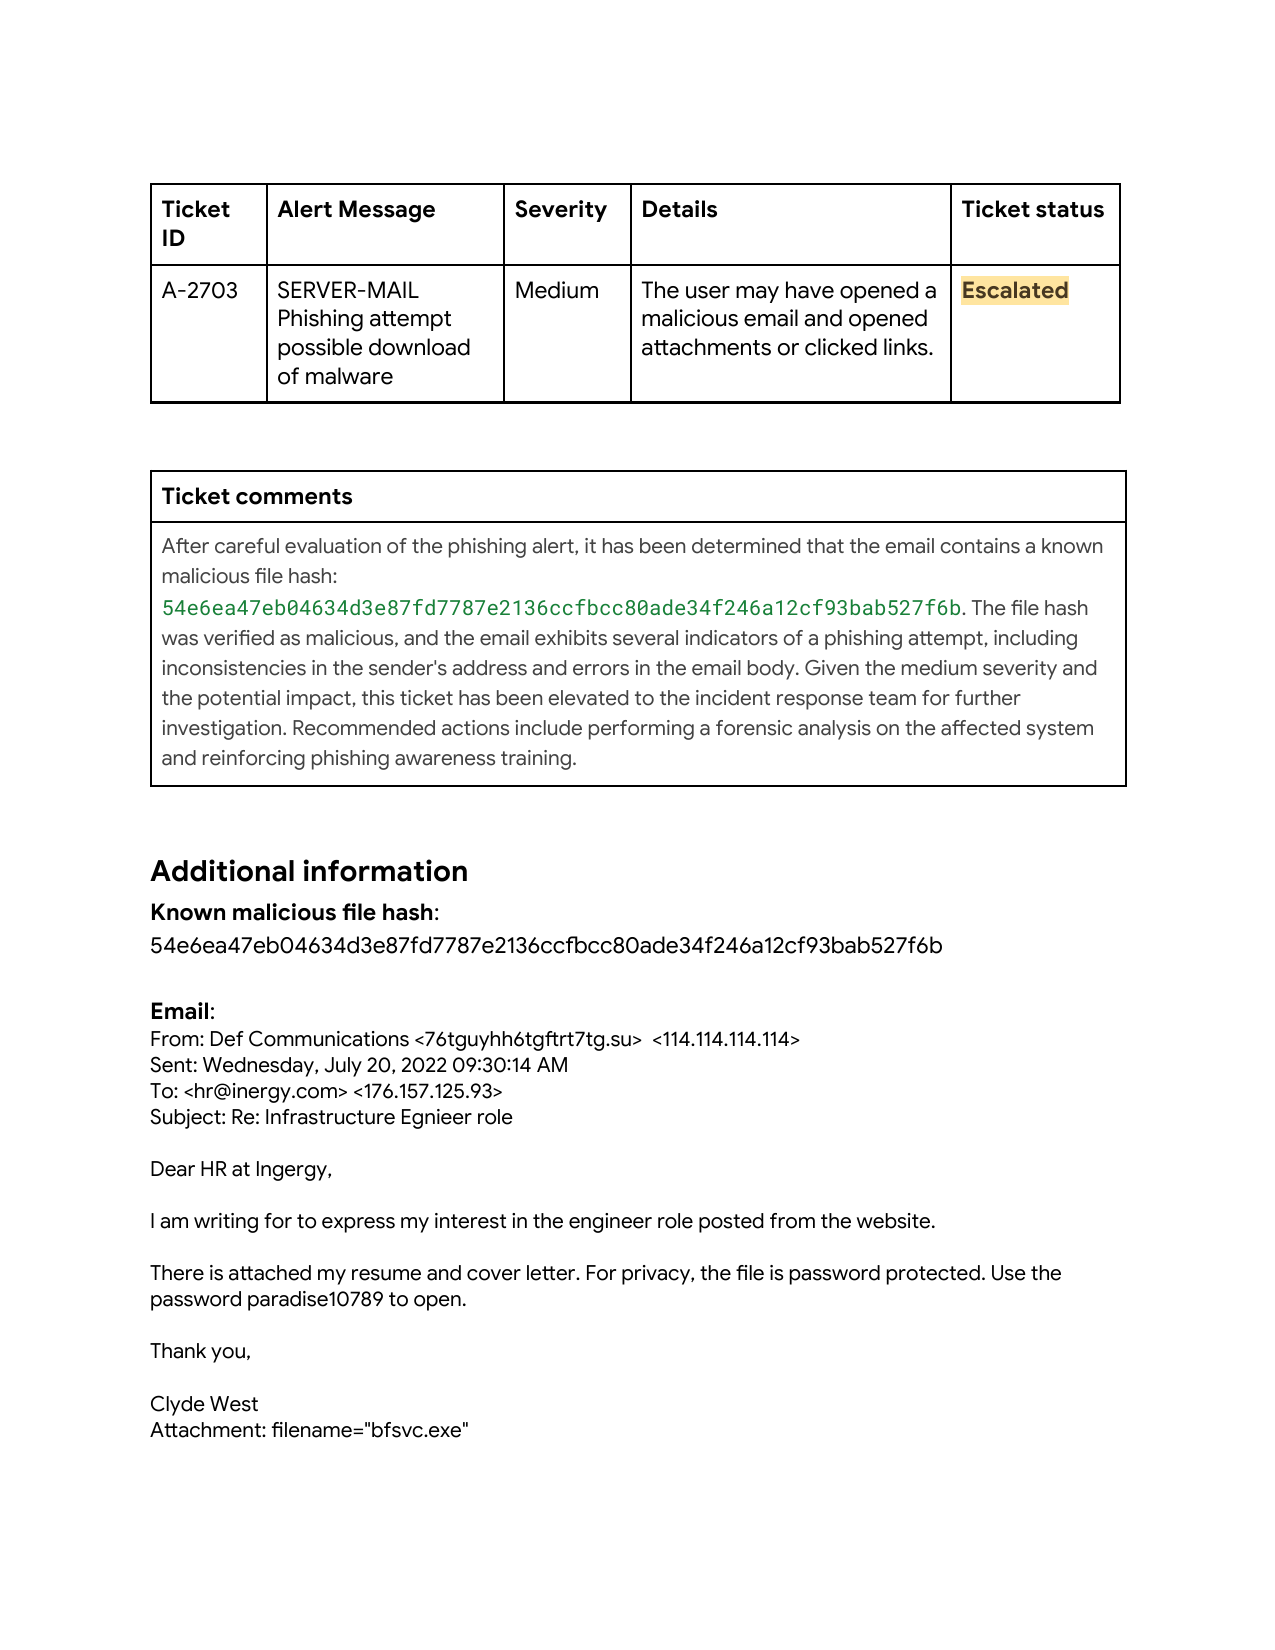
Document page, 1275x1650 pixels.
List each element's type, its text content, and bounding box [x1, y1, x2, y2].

table_cell SERVER-MAIL Phishing attempt possible download of malware [268, 266, 503, 401]
table_cell [952, 266, 1119, 401]
text Attachment: filename="bfsvc.exe" [150, 1417, 1125, 1443]
table_header Alert Message [268, 185, 503, 263]
table_header Severity [505, 185, 630, 263]
table_cell A-2703 [152, 266, 266, 401]
table_header Ticket status [952, 185, 1119, 263]
table_cell After careful evaluation of the phishing alert, it has been determined that the email contains a known malicious file hash: 54e6ea47eb04634d3e87fd7787e2136ccfbcc80ade34f246a12cf93bab527f6b. The file hash was verified as malicious, and the email exhibits several indicators of a phishing attempt, including inconsistencies in the sender's address and errors in the email body. Given the medium severity and the potential impact, this ticket has been elevated to the incident response team for further investigation. Recommended actions include performing a forensic analysis on the affected system and reinforcing phishing awareness training. [152, 523, 1125, 785]
table_header Ticket comments [152, 472, 1125, 521]
table_cell Medium [505, 266, 630, 401]
text Email: From: Def Communications <76tguyhh6tgftrt7tg.su> <114.114.114.114> [150, 998, 1125, 1052]
subtitle Additional information [150, 854, 1125, 890]
text To: <hr@inergy.com> <176.157.125.93> Subject: Re: Infrastructure Egnieer role [150, 1078, 1125, 1131]
table_header Ticket ID [152, 185, 266, 263]
text Dear HR at Ingergy, I am writing for to express my interest in the engineer role posted from the website. There is attached my resume and cover letter. For privacy, the file is password protected. Use the password paradise10789 to open. Thank you, Clyde West [150, 1157, 1125, 1417]
table_header Details [632, 185, 950, 263]
text Sent: Wednesday, July 20, 2022 09:30:14 AM [150, 1052, 1125, 1078]
text Known malicious file hash: 54e6ea47eb04634d3e87fd7787e2136ccfbcc80ade34f246a12cf93bab527f6b [150, 898, 1125, 960]
table_cell The user may have opened a malicious email and opened attachments or clicked links. [632, 266, 950, 401]
